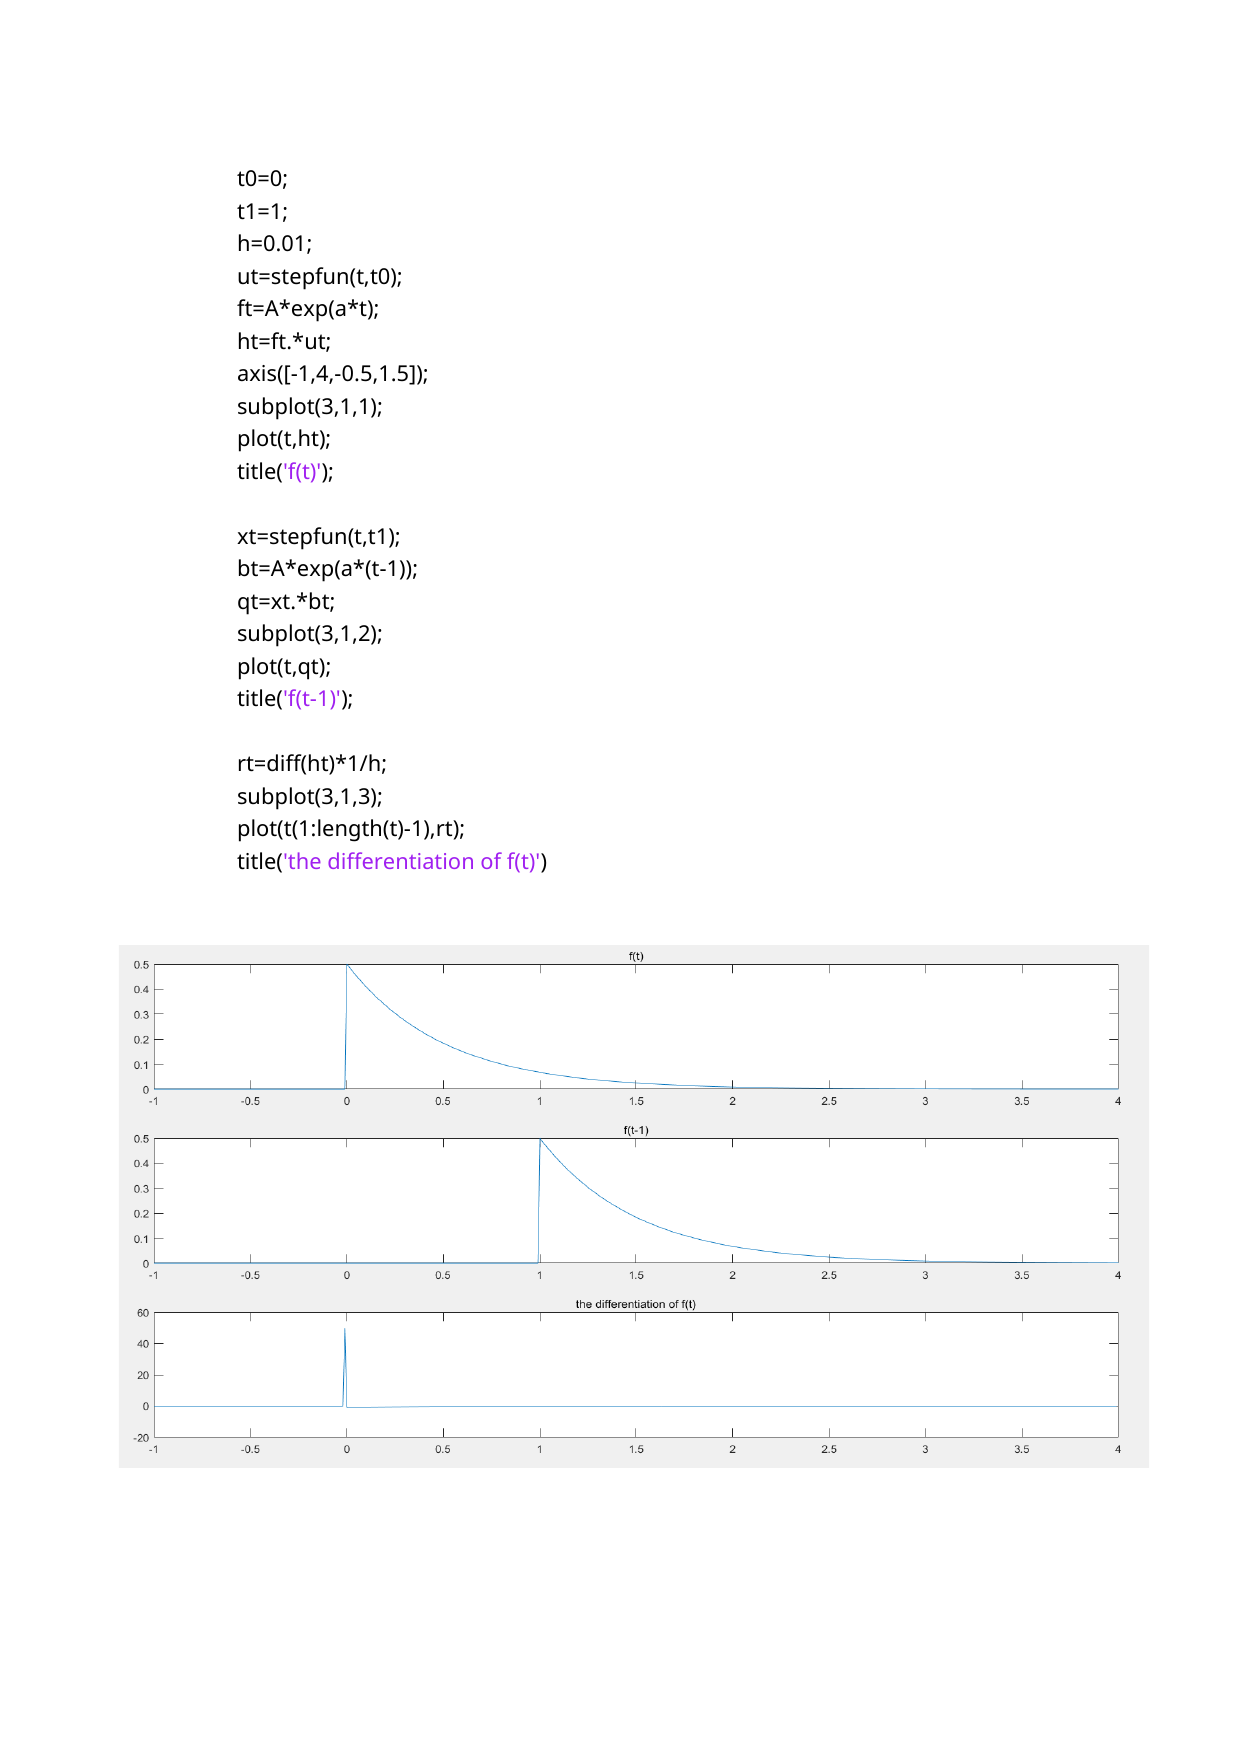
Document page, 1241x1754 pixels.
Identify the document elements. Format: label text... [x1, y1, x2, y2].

text title('f(t-1)'); [187, 682, 1053, 714]
text t0=0; [187, 162, 1053, 194]
text bt=A*exp(a*(t-1)); [187, 552, 1053, 584]
text plot(t(1:length(t)-1),rt); [187, 812, 1053, 844]
text title('f(t)'); [187, 454, 1053, 487]
text subplot(3,1,3); [187, 779, 1053, 812]
picture [118, 945, 1150, 1468]
text ut=stepfun(t,t0); [187, 259, 1053, 292]
text ft=A*exp(a*t); [187, 292, 1053, 324]
text plot(t,qt); [187, 649, 1053, 682]
text h=0.01; [187, 227, 1053, 259]
text subplot(3,1,2); [187, 617, 1053, 649]
text title('the differentiation of f(t)') [187, 844, 1053, 877]
text ht=ft.*ut; [187, 324, 1053, 357]
text xt=stepfun(t,t1); [187, 519, 1053, 552]
text axis([-1,4,-0.5,1.5]); [187, 357, 1053, 389]
text t1=1; [187, 194, 1053, 227]
text plot(t,ht); [187, 422, 1053, 454]
text qt=xt.*bt; [187, 584, 1053, 617]
text subplot(3,1,1); [187, 389, 1053, 422]
text rt=diff(ht)*1/h; [187, 747, 1053, 779]
